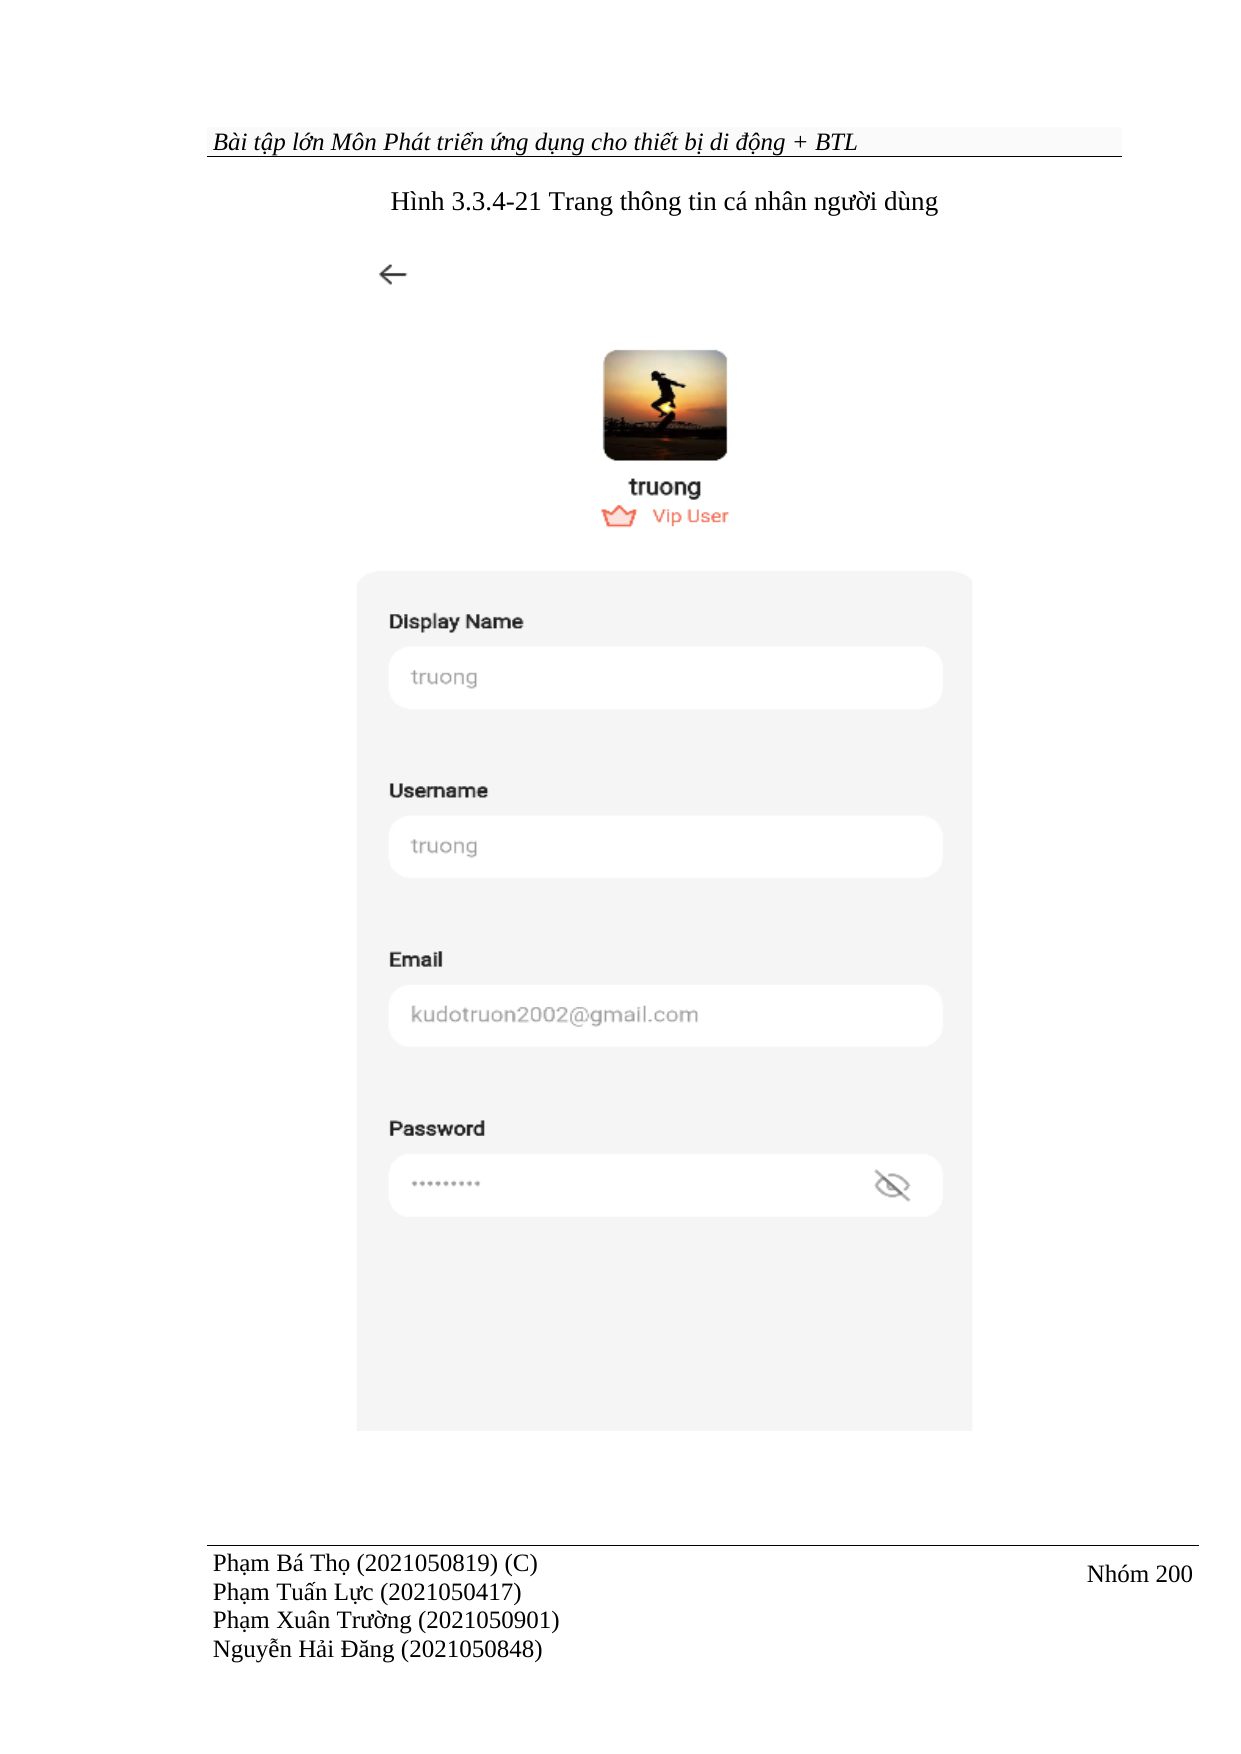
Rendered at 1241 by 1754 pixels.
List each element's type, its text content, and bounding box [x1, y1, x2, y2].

picture [356, 244, 973, 1431]
